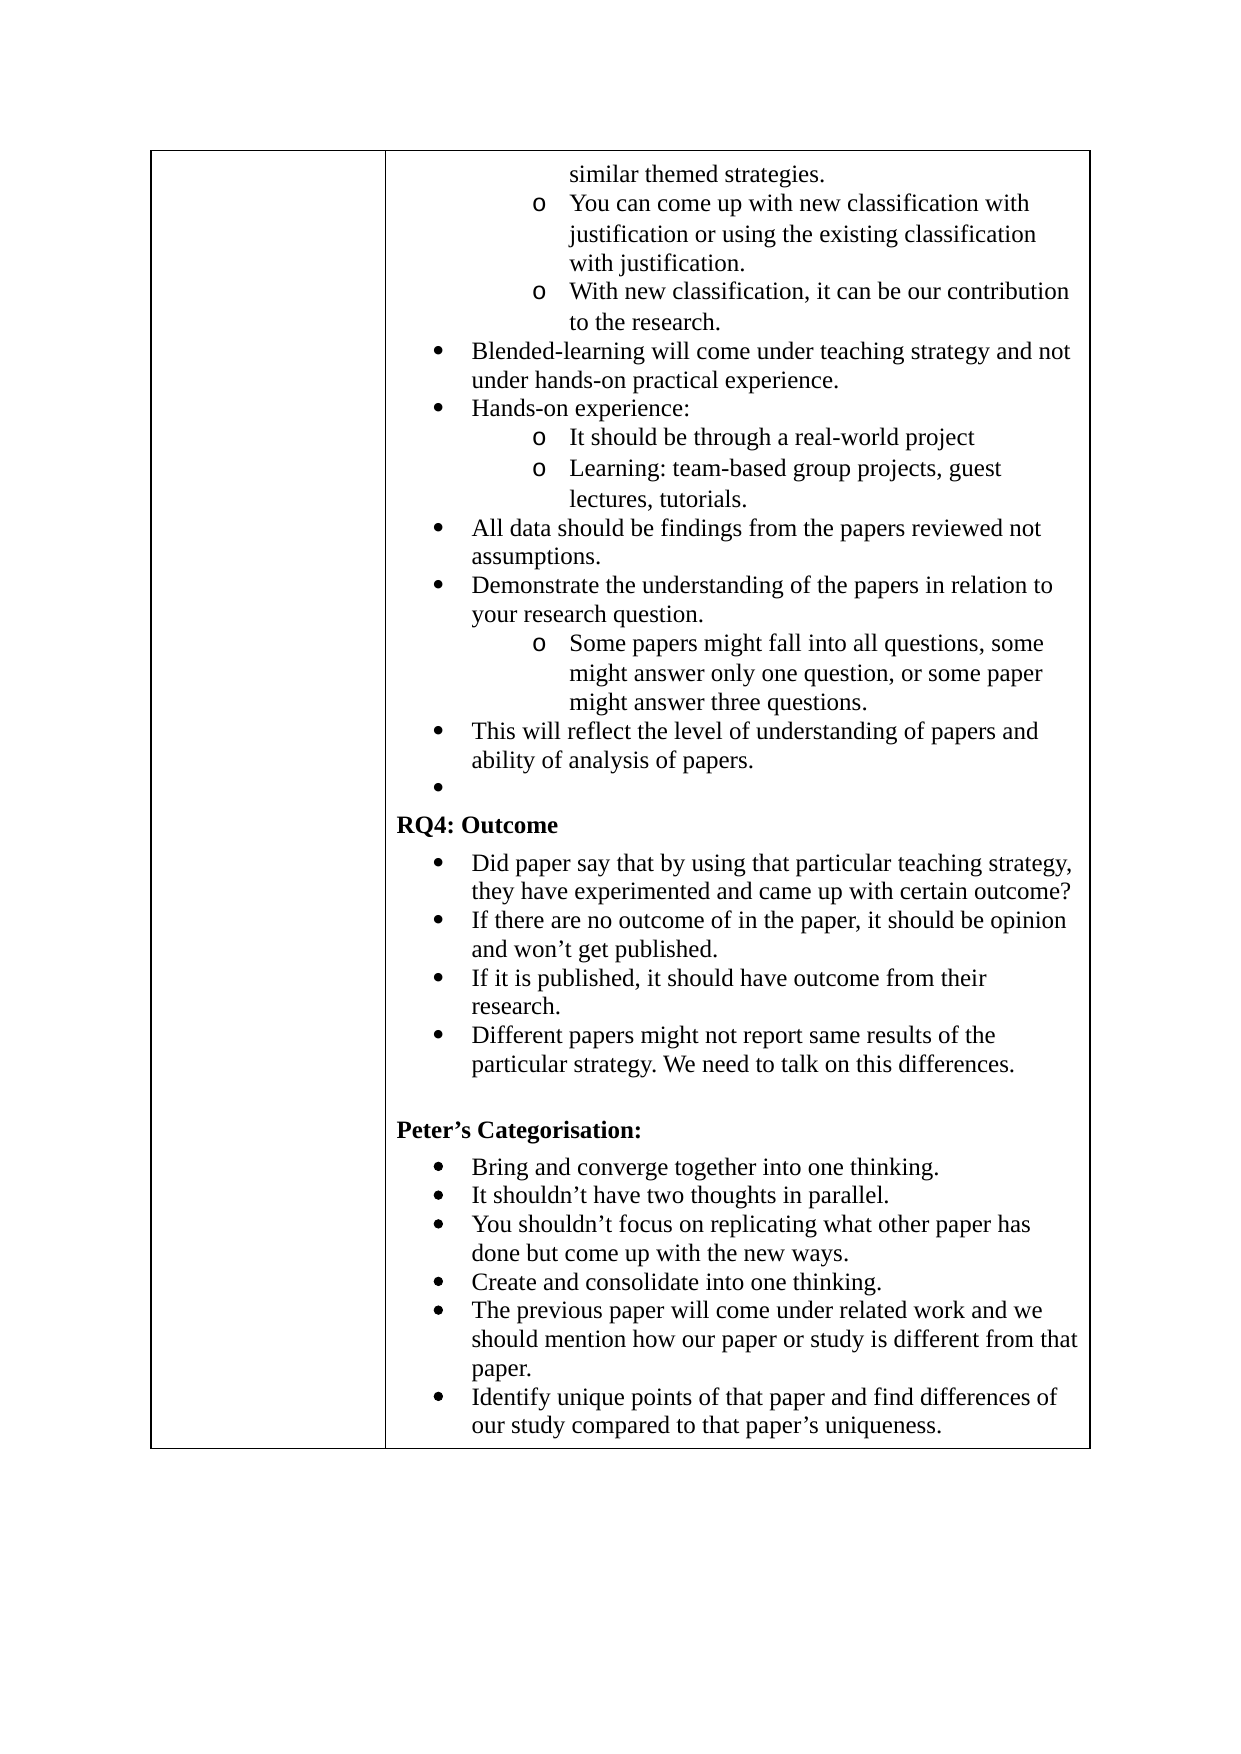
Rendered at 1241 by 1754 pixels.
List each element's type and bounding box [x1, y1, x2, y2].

table_cell [386, 151, 1089, 1448]
table_cell [152, 151, 385, 1448]
